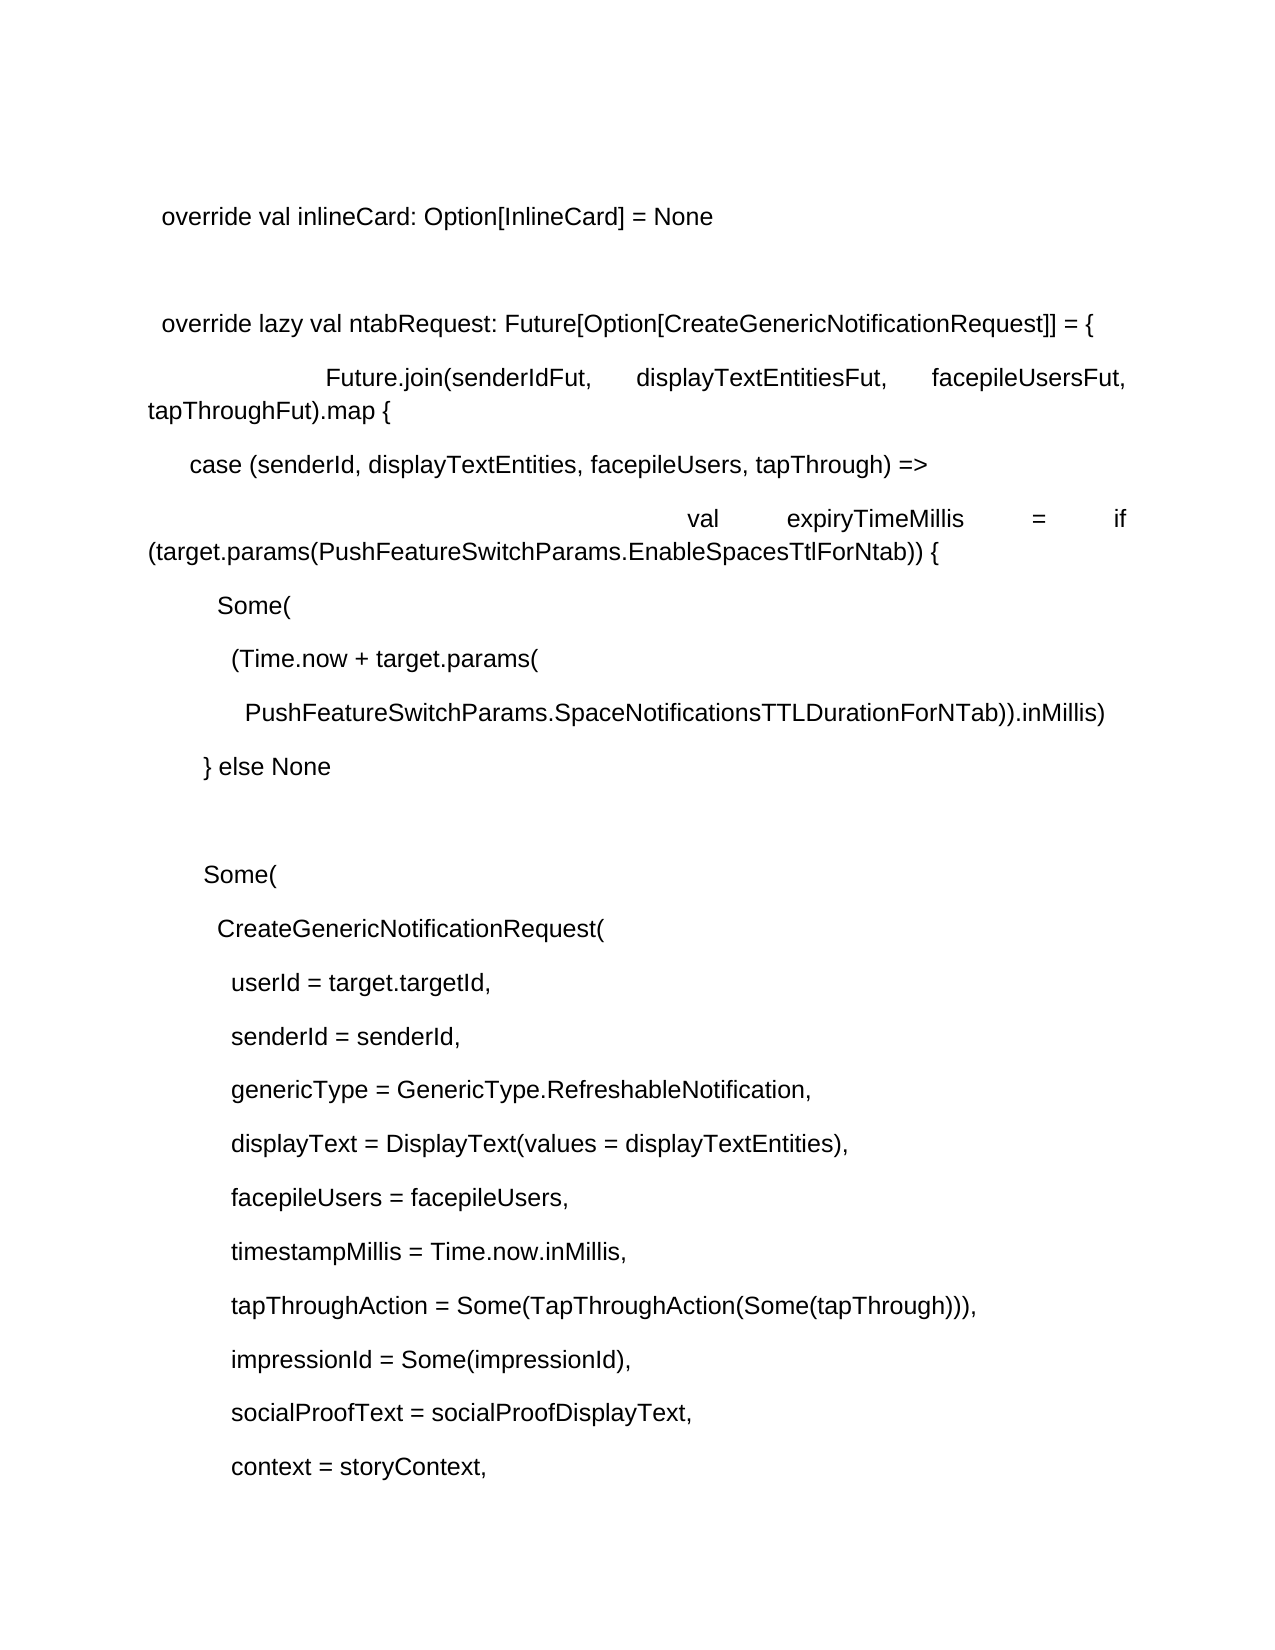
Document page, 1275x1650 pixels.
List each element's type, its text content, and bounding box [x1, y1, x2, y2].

text val expiryTimeMillis = if (target.params(PushFeatureSwitchParams.EnableSpacesTtlForNtab)) { [148, 504, 1127, 566]
text userId = target.targetId, [148, 968, 1127, 996]
text socialProofText = socialProofDisplayText, [148, 1398, 1127, 1427]
text (Time.now + target.params( [148, 644, 1127, 673]
text override lazy val ntabRequest: Future[Option[CreateGenericNotificationRequest]] = { [148, 309, 1127, 338]
text timestampMillis = Time.now.inMillis, [148, 1237, 1127, 1266]
text PushFeatureSwitchParams.SpaceNotificationsTTLDurationForNTab)).inMillis) [148, 698, 1127, 727]
text impressionId = Some(impressionId), [148, 1344, 1127, 1373]
text context = storyContext, [148, 1452, 1127, 1481]
text Some( [148, 591, 1127, 619]
text } else None [148, 752, 1127, 781]
text facepileUsers = facepileUsers, [148, 1183, 1127, 1212]
text Some( [148, 860, 1127, 889]
text CreateGenericNotificationRequest( [148, 914, 1127, 942]
text displayText = DisplayText(values = displayTextEntities), [148, 1129, 1127, 1158]
text tapThroughAction = Some(TapThroughAction(Some(tapThrough))), [148, 1291, 1127, 1319]
text case (senderId, displayTextEntities, facepileUsers, tapThrough) => [148, 450, 1127, 479]
text genericType = GenericType.RefreshableNotification, [148, 1075, 1127, 1104]
text override val inlineCard: Option[InlineCard] = None [148, 201, 1127, 230]
text Future.join(senderIdFut, displayTextEntitiesFut, facepileUsersFut, tapThroughFut).map { [148, 363, 1127, 425]
text senderId = senderId, [148, 1021, 1127, 1050]
